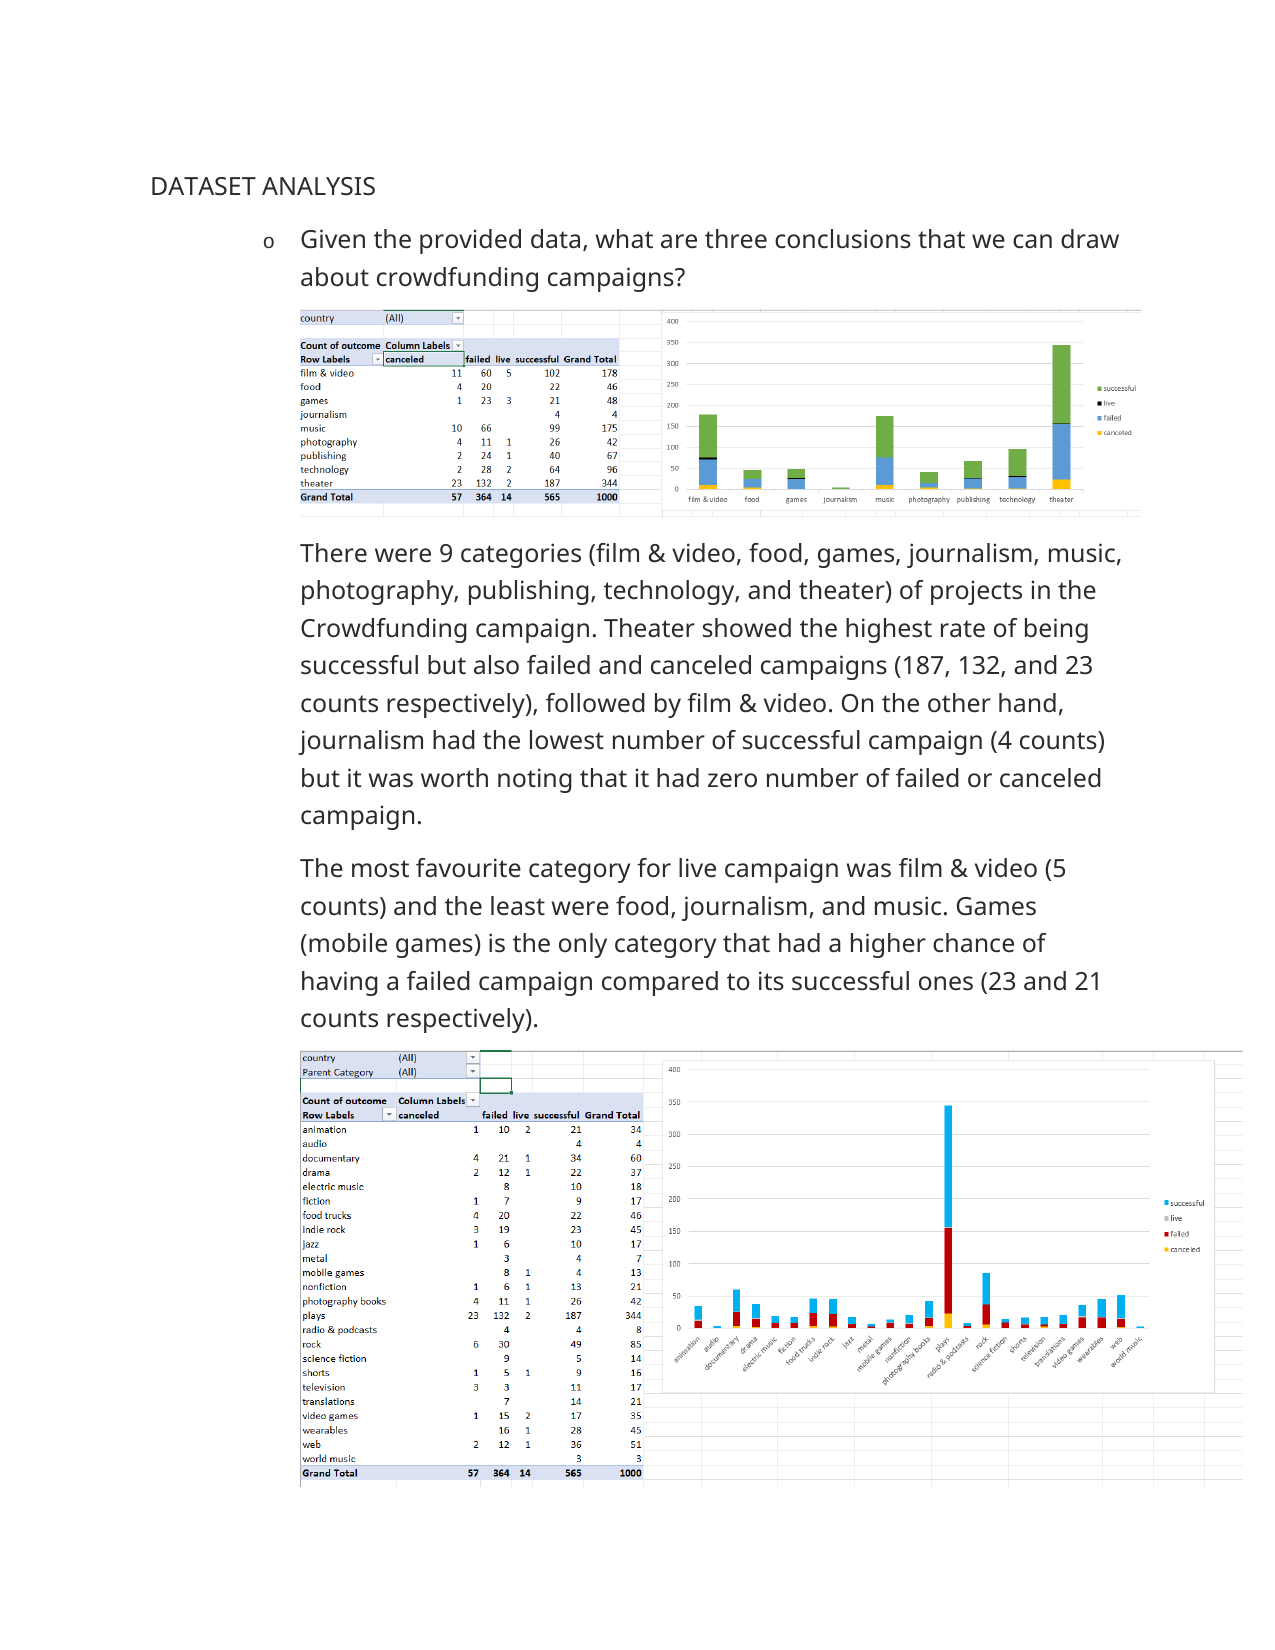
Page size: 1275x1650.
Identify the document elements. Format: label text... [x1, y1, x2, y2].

list Given the provided data, what are three conclusions that we can draw about crowdfunding campaigns? [262, 219, 1125, 294]
picture [300, 1050, 1243, 1487]
picture [300, 309, 1142, 517]
text The most favourite category for live campaign was film & video (5 counts) and the least were food, journalism, and music. Games (mobile games) is the only category that had a higher chance of having a failed campaign compared to its successful ones (23 and 21 counts respectively). [300, 847, 1125, 1035]
text There were 9 categories (film & video, food, games, journalism, music, photography, publishing, technology, and theater) of projects in the Crowdfunding campaign. Theater showed the highest rate of being successful but also failed and canceled campaigns (187, 132, and 23 counts respectively), followed by film & video. On the other hand, journalism had the lowest number of successful campaign (4 counts) but it was worth noting that it had zero number of failed or canceled campaign. [300, 532, 1125, 832]
text DATASET ANALYSIS [150, 166, 1125, 203]
